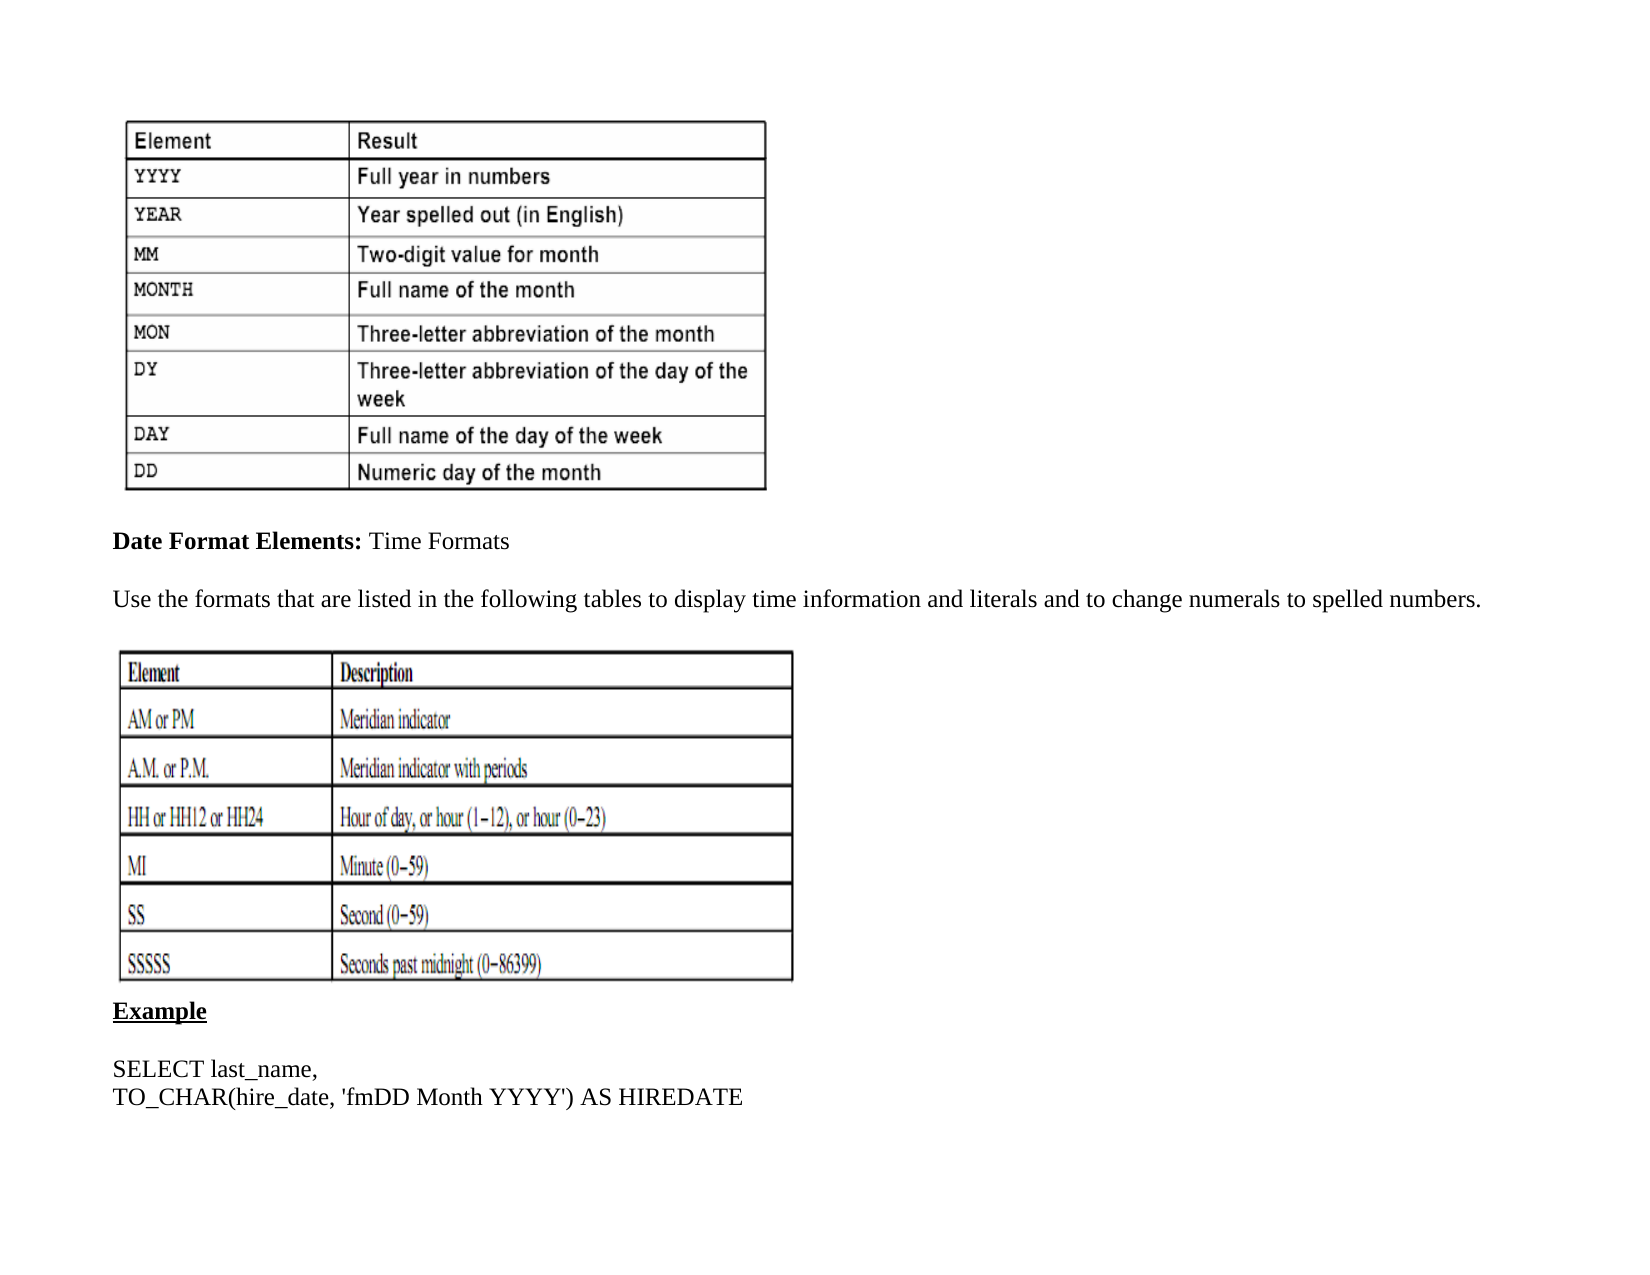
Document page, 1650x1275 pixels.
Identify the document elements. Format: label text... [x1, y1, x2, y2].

text TO_CHAR(hire_date, 'fmDD Month YYYY') AS HIREDATE [112, 1082, 1500, 1111]
text Use the formats that are listed in the following tables to display time information and literals and to change numerals to spelled numbers. [112, 584, 1500, 612]
text Example [112, 996, 1500, 1025]
text Date Format Elements: Time Formats [112, 526, 1500, 555]
text SELECT last_name, [112, 1054, 1500, 1082]
picture [112, 641, 798, 997]
